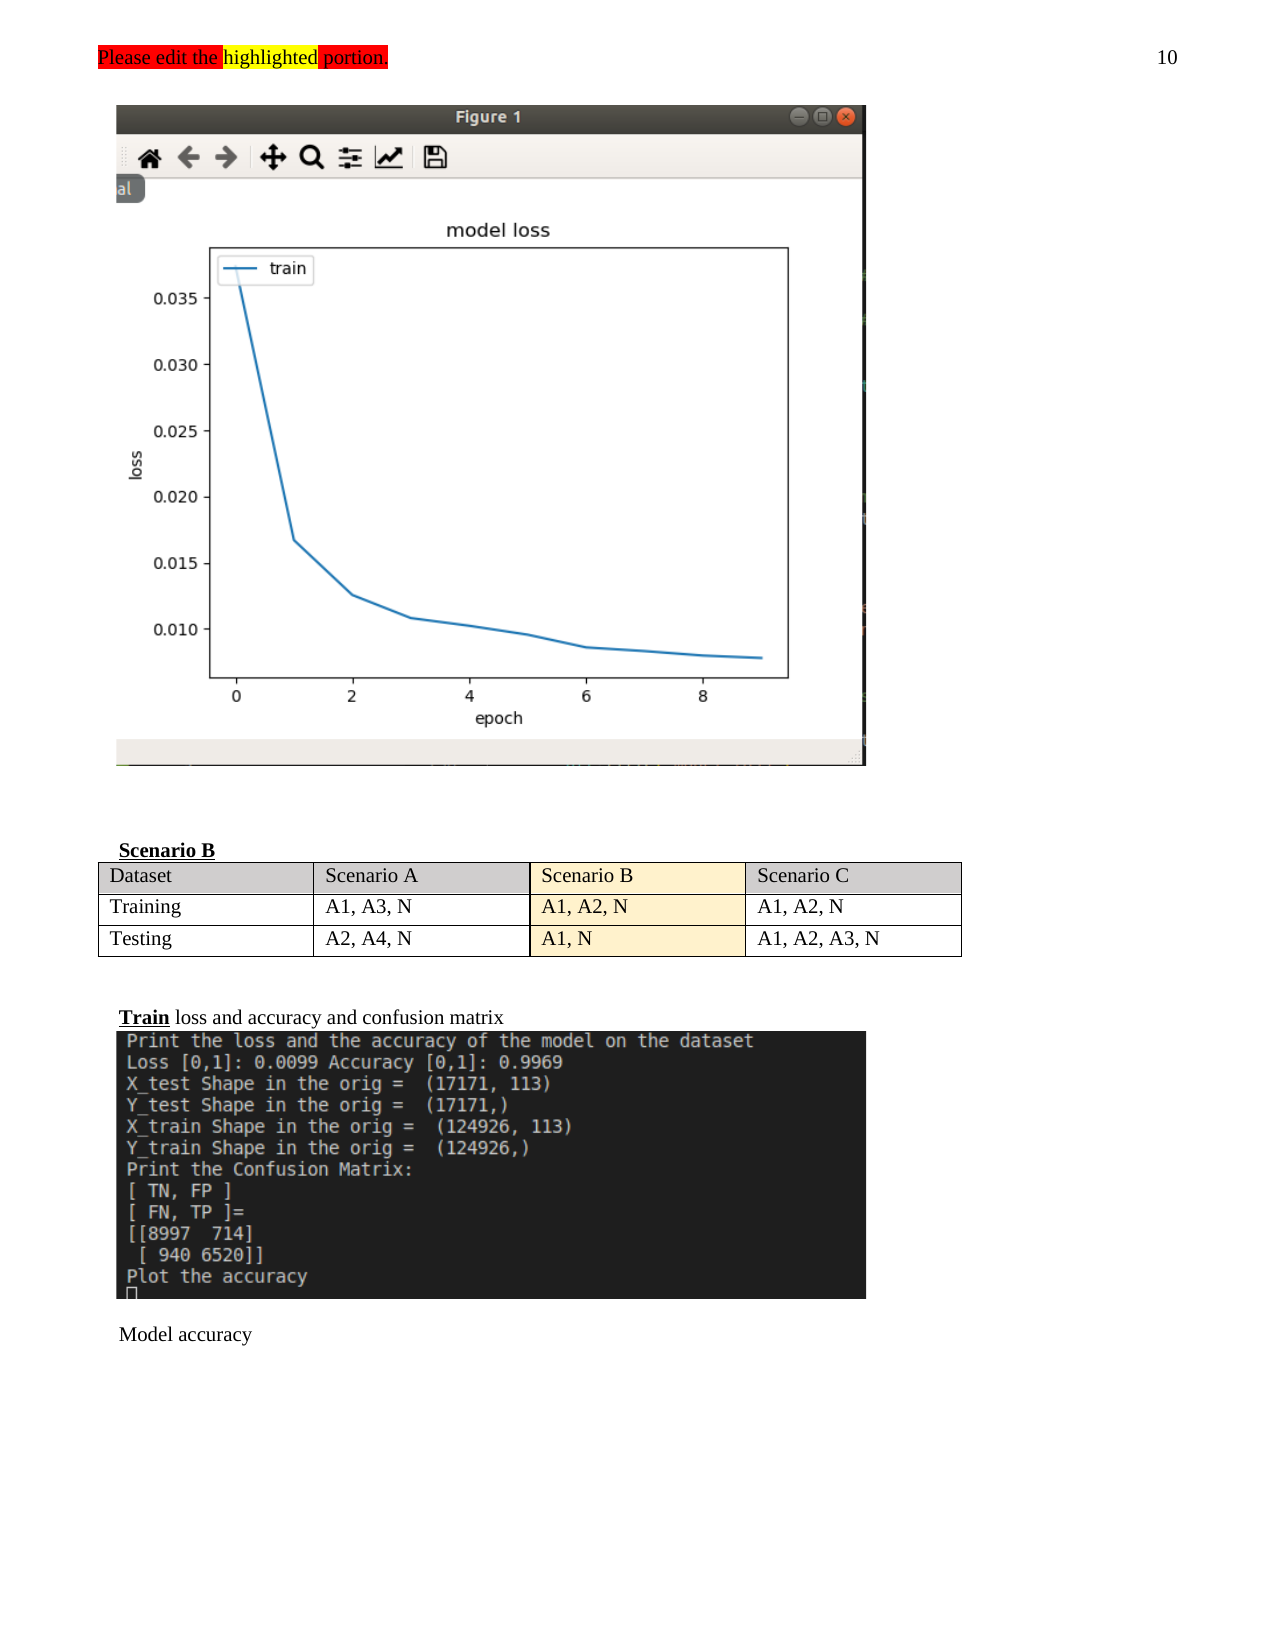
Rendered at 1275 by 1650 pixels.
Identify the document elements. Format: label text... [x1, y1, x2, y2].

table_cell Training [99, 895, 313, 925]
table_cell A1, A2, N [746, 895, 961, 925]
table_cell A1, A2, N [531, 895, 745, 925]
text Scenario B [97, 838, 1177, 862]
table_cell A1, A3, N [314, 895, 529, 925]
table_header Dataset [99, 863, 313, 893]
table_header Scenario A [314, 863, 529, 893]
table_cell A1, A2, A3, N [746, 926, 961, 956]
text Train loss and accuracy and confusion matrix [97, 1005, 1177, 1029]
table_cell Testing [99, 926, 313, 956]
table_header Scenario B [531, 863, 745, 893]
table_cell A2, A4, N [314, 926, 529, 956]
text Model accuracy [97, 1322, 1177, 1346]
table_header Scenario C [746, 863, 961, 893]
table_cell A1, N [531, 926, 745, 956]
